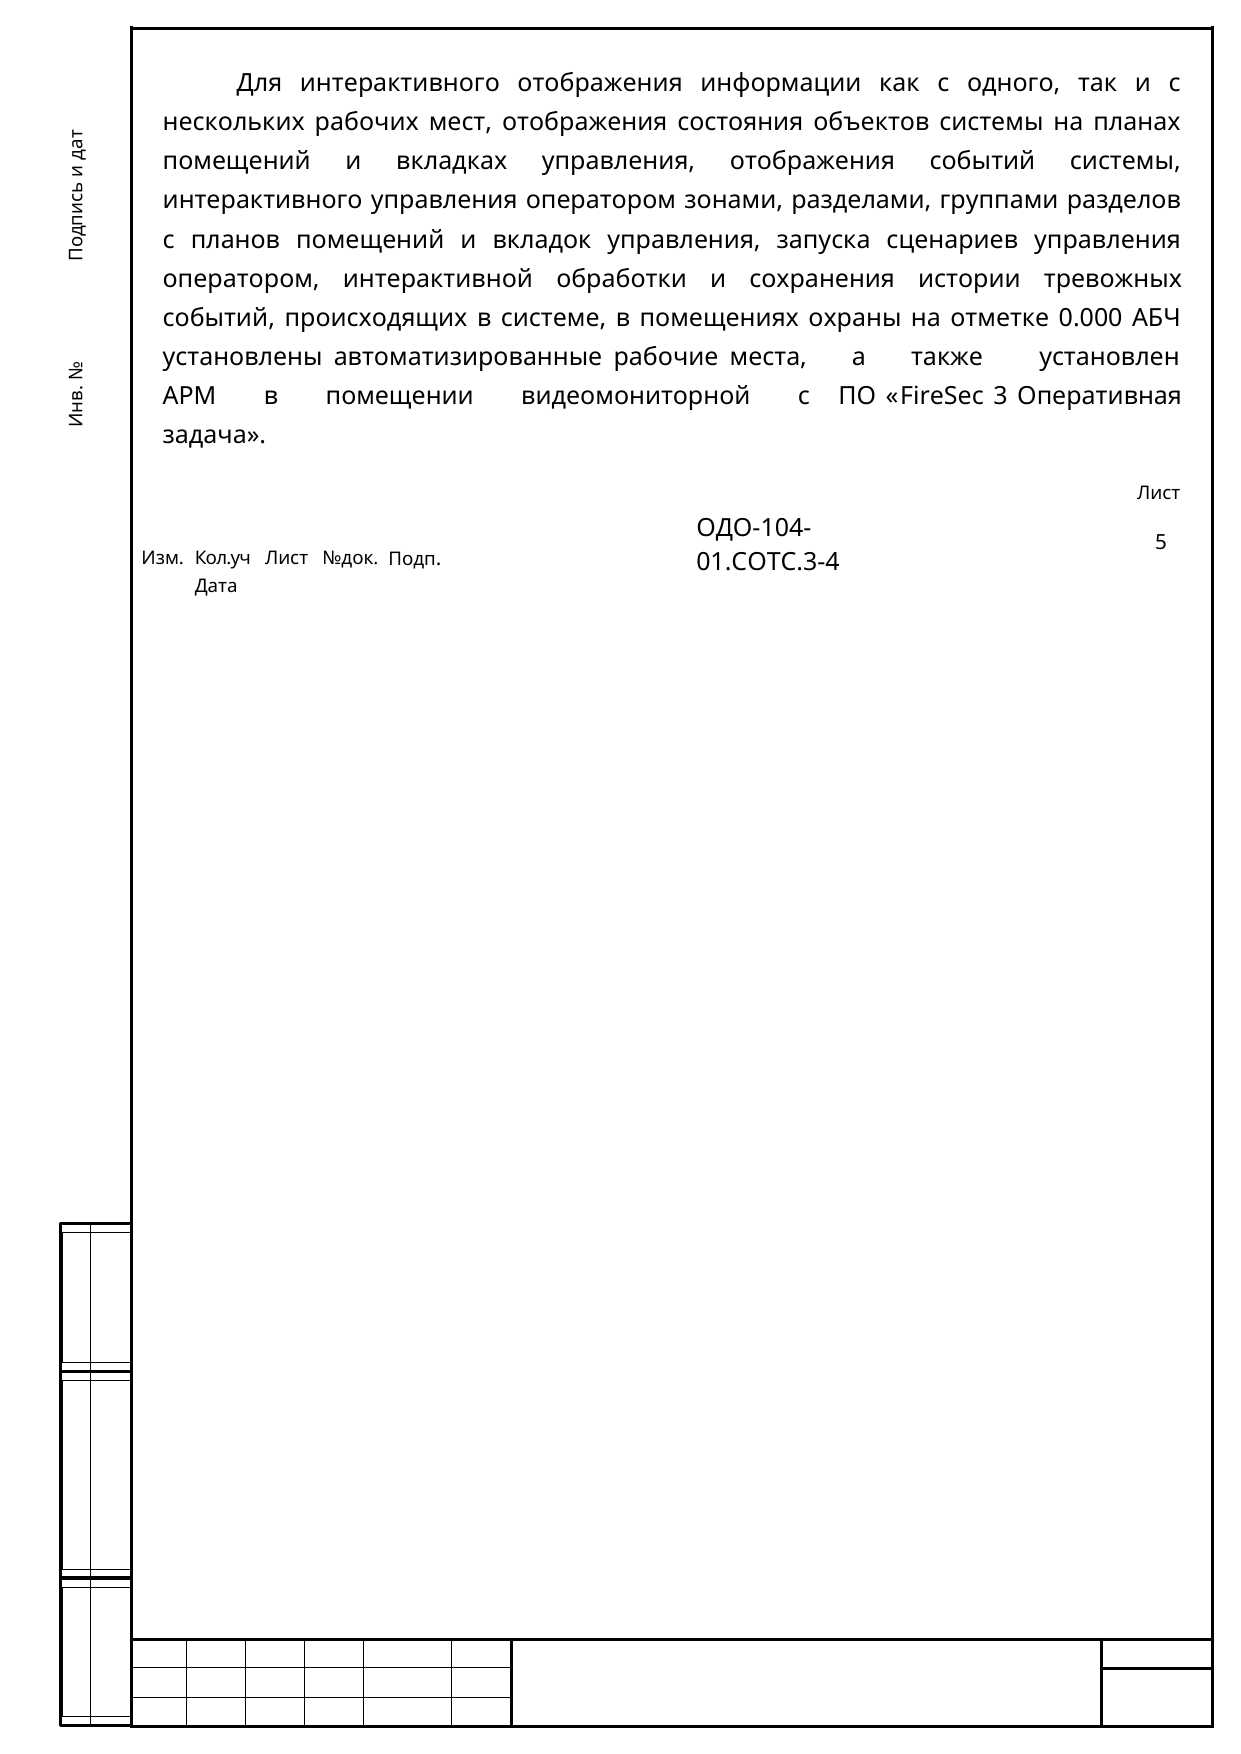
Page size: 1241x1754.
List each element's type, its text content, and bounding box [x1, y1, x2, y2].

text Для интерактивного отображения информации как с одного, так и с нескольких рабочих мест, отображения состояния объектов системы на планах помещений и вкладках управления, отображения событий системы, интерактивного управления оператором зонами, разделами, группами разделов с планов помещений и вкладок управления, запуска сценариев управления оператором, интерактивной обработки и сохранения истории тревожных событий, происходящих в системе, в помещениях охраны на отметке 0.000 АБЧ установлены автоматизированные рабочие места, а также установлен АРМ в помещении видеомониторной с ПО «FireSec 3 Оперативная задача». [162, 64, 1182, 451]
picture [91, 1588, 130, 1716]
picture [63, 1381, 90, 1569]
text Изм. Кол.уч Лист №док. Подп. Дата [141, 543, 502, 600]
picture [91, 1233, 130, 1362]
text ОДО-104-01.СОТС.3-4 [696, 510, 904, 578]
picture [91, 1381, 130, 1569]
picture [63, 1233, 90, 1362]
text Лист [1041, 479, 1180, 505]
picture [63, 1588, 90, 1716]
text 5 [1041, 527, 1167, 555]
